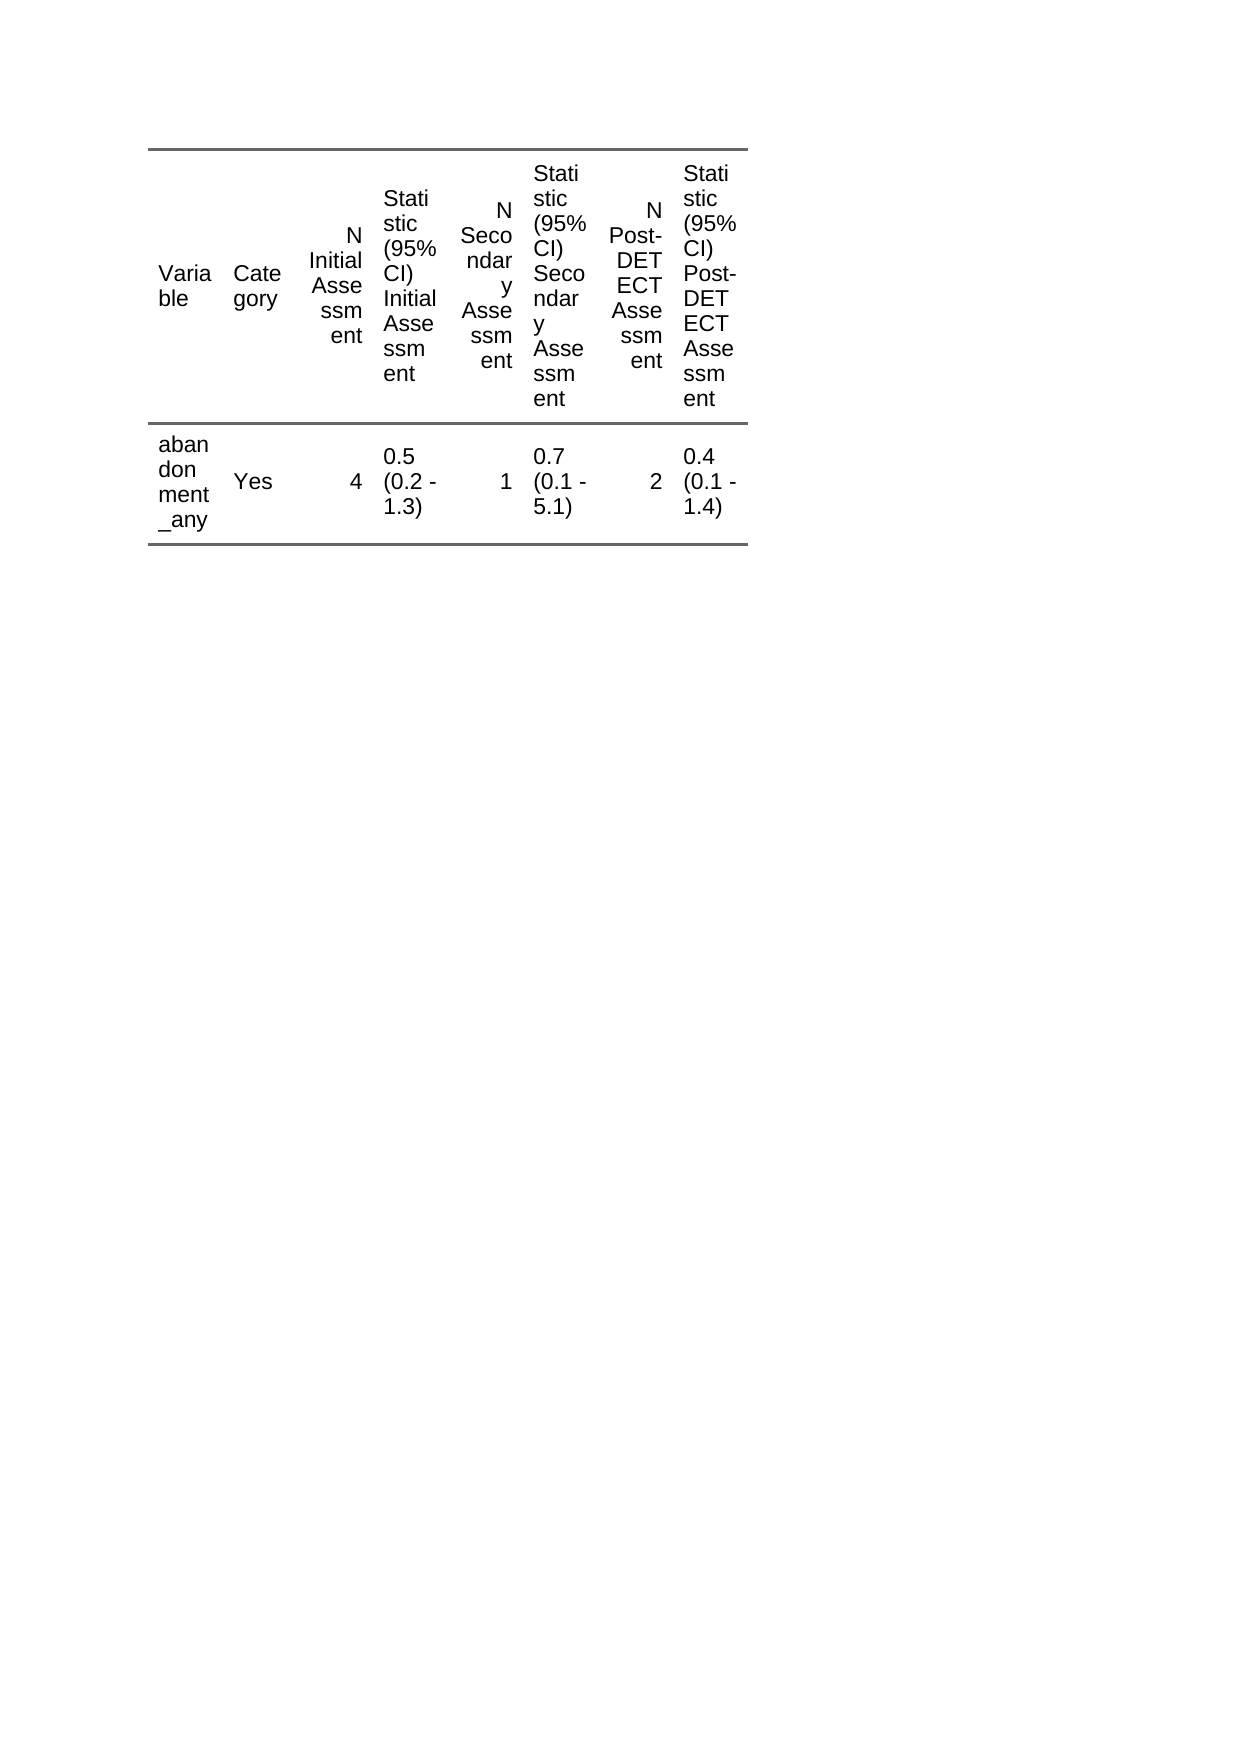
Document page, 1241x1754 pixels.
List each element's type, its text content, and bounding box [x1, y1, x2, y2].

table_header N Initial Assessment [298, 151, 373, 422]
table_header Statistic (95% CI) Post-DETECT Assessment [673, 151, 748, 422]
table_header Statistic (95% CI) Initial Assessment [373, 151, 448, 422]
table_header N Secondary Assessment [448, 151, 523, 422]
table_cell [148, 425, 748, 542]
table_header Category [223, 151, 298, 422]
table_header N Post-DETECT Assessment [598, 151, 673, 422]
table_header Statistic (95% CI) Secondary Assessment [523, 151, 598, 422]
table_header Variable [148, 151, 223, 422]
